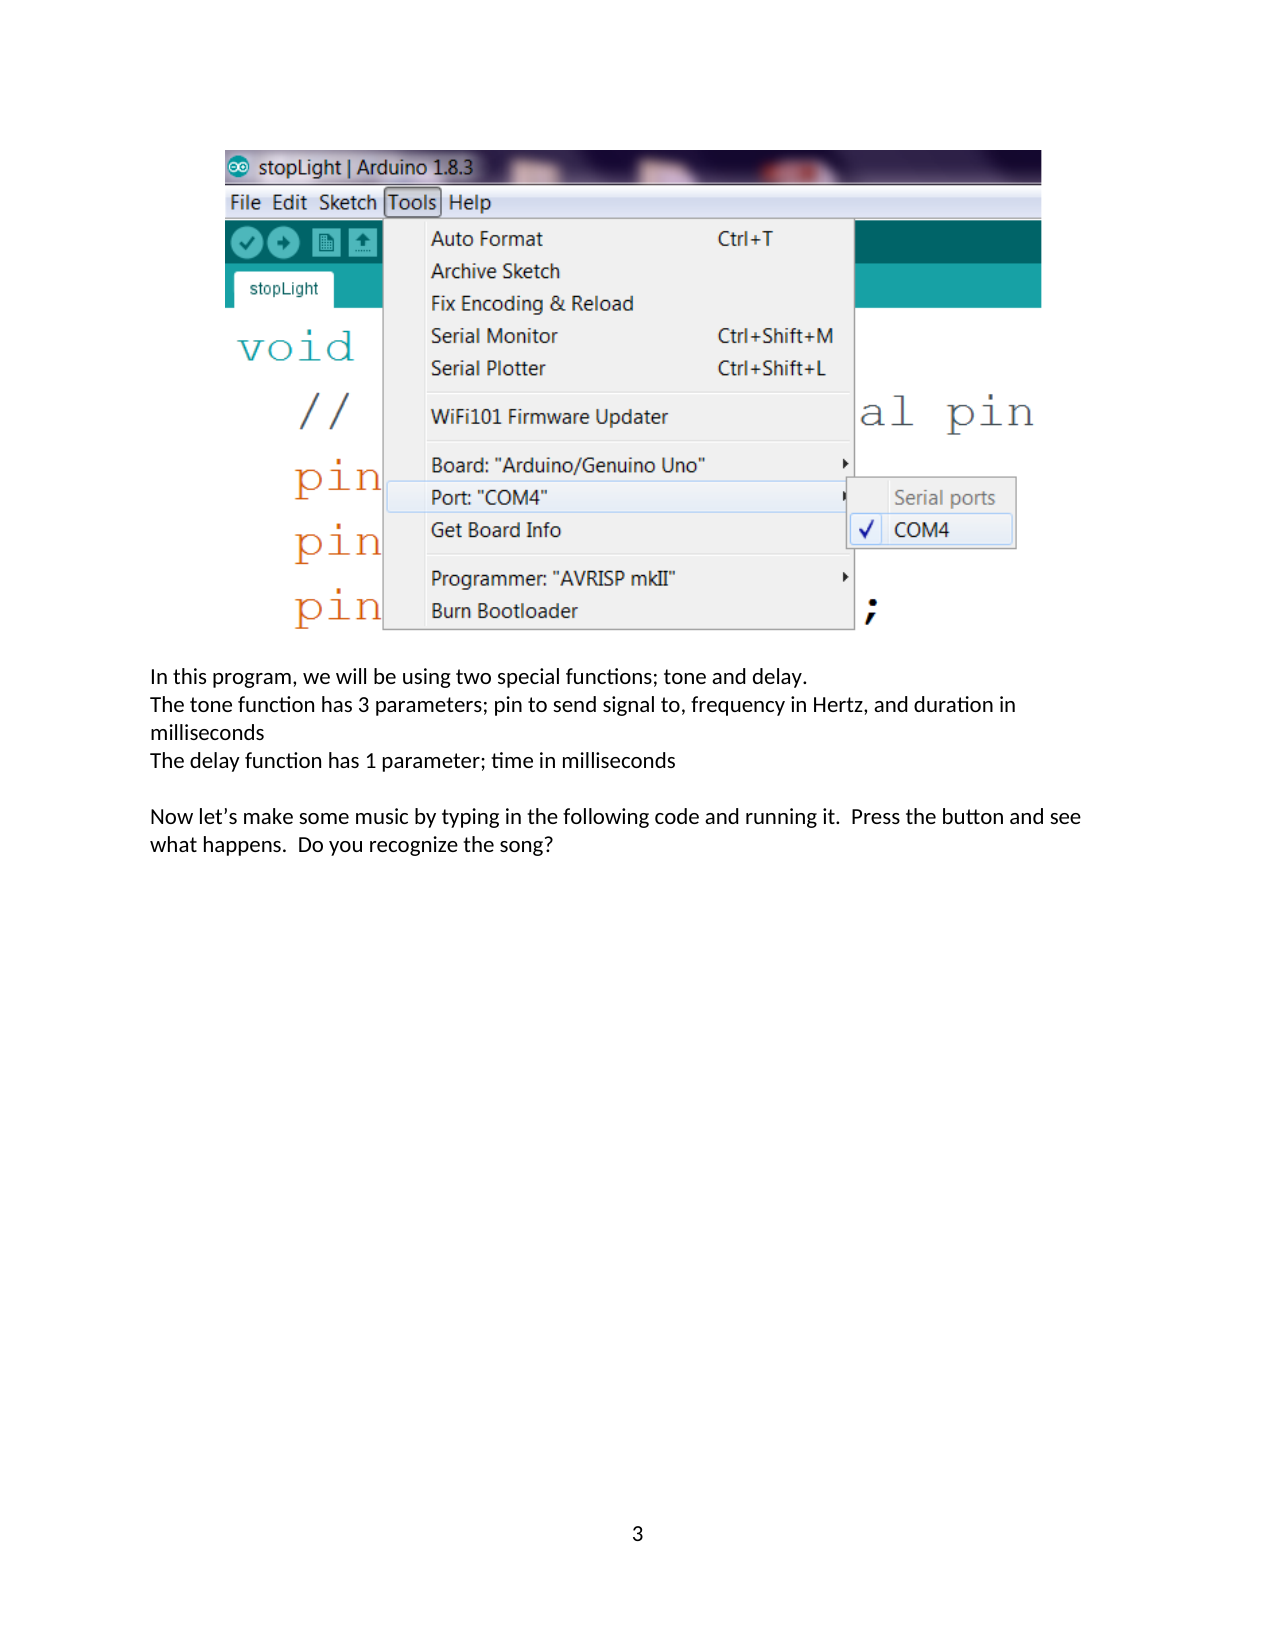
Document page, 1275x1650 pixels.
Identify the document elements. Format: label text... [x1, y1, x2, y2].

text The tone function has 3 parameters; pin to send signal to, frequency in Hertz, and duration in milliseconds [150, 690, 1125, 746]
text Now let’s make some music by typing in the following code and running it. Press the button and see what happens. Do you recognize the song? [150, 802, 1125, 858]
picture [225, 150, 1042, 635]
text In this program, we will be using two special functions; tone and delay. [150, 662, 1125, 690]
text The delay function has 1 parameter; time in milliseconds [150, 746, 1125, 774]
